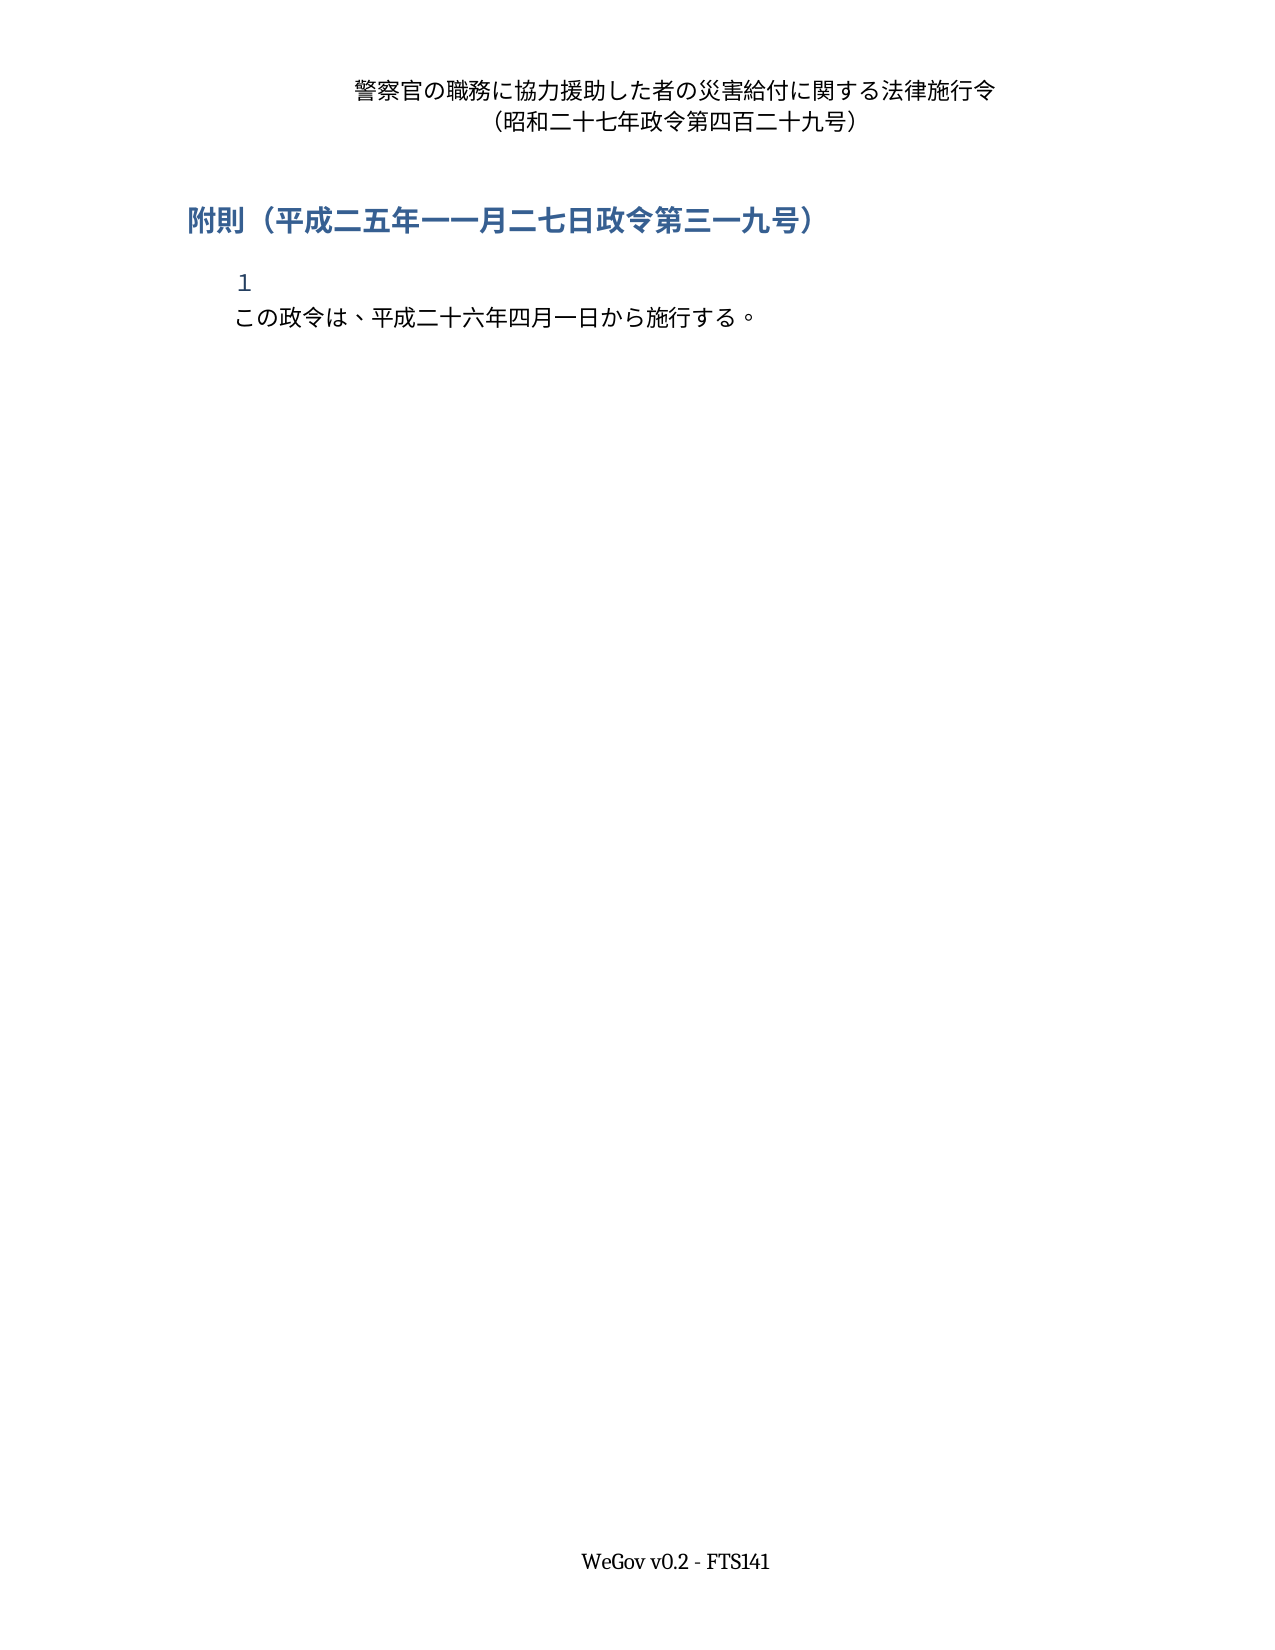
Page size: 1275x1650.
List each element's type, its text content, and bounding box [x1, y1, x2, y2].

text この政令は、平成二十六年四月一日から施行する。 [233, 302, 1087, 334]
subtitle １ [233, 266, 1087, 298]
subtitle 附則（平成二五年一一月二七日政令第三一九号） [187, 200, 1087, 240]
